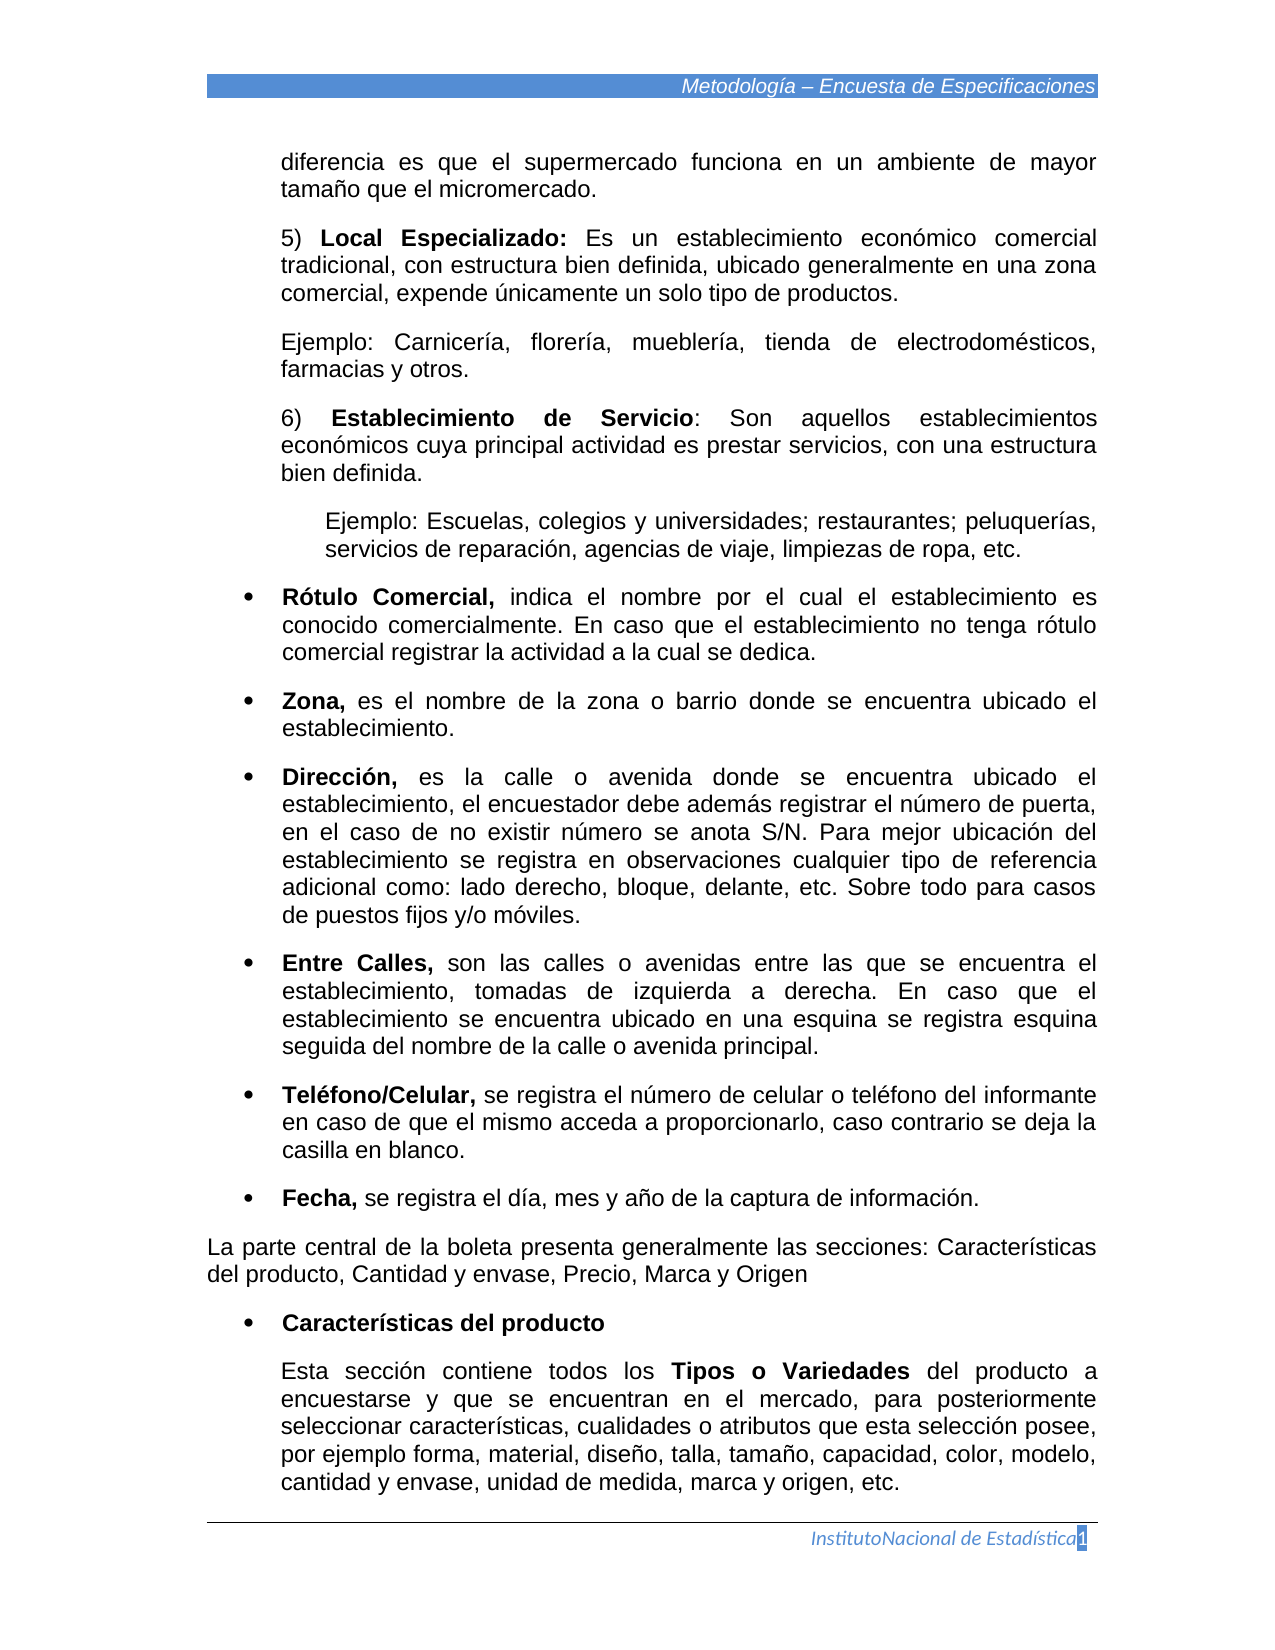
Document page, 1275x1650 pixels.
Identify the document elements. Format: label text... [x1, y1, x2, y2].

list Rótulo Comercial, indica el nombre por el cual el establecimiento es conocido comercialmente. En caso que el establecimiento no tenga rótulo comercial registrar la actividad a la cual se dedica. [244, 583, 1098, 666]
text Ejemplo: Escuelas, colegios y universidades; restaurantes; peluquerías, servicios de reparación, agencias de viaje, limpiezas de ropa, etc. [325, 507, 1098, 562]
list Fecha, se registra el día, mes y año de la captura de información. [244, 1184, 1098, 1212]
list Teléfono/Celular, se registra el número de celular o teléfono del informante en caso de que el mismo acceda a proporcionarlo, caso contrario se deja la casilla en blanco. [244, 1081, 1098, 1163]
list Características del producto [244, 1309, 1098, 1336]
text 6) Establecimiento de Servicio: Son aquellos establecimientos económicos cuya principal actividad es prestar servicios, con una estructura bien definida. [281, 403, 1098, 486]
text 5) Local Especializado: Es un establecimiento económico comercial tradicional, con estructura bien definida, ubicado generalmente en una zona comercial, expende únicamente un solo tipo de productos. [281, 224, 1098, 307]
list Dirección, es la calle o avenida donde se encuentra ubicado el establecimiento, el encuestador debe además registrar el número de puerta, en el caso de no existir número se anota S/N. Para mejor ubicación del establecimiento se registra en observaciones cualquier tipo de referencia adicional como: lado derecho, bloque, delante, etc. Sobre todo para casos de puestos fijos y/o móviles. [244, 763, 1098, 928]
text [281, 148, 1098, 203]
list Zona, es el nombre de la zona o barrio donde se encuentra ubicado el establecimiento. [244, 687, 1098, 742]
text Esta sección contiene todos los Tipos o Variedades del producto a encuestarse y que se encuentran en el mercado, para posteriormente seleccionar características, cualidades o atributos que esta selección posee, por ejemplo forma, material, diseño, talla, tamaño, capacidad, color, modelo, cantidad y envase, unidad de medida, marca y origen, etc. [281, 1357, 1098, 1495]
list Entre Calles, son las calles o avenidas entre las que se encuentra el establecimiento, tomadas de izquierda a derecha. En caso que el establecimiento se encuentra ubicado en una esquina se registra esquina seguida del nombre de la calle o avenida principal. [244, 949, 1098, 1060]
text Ejemplo: Carnicería, florería, mueblería, tienda de electrodomésticos, farmacias y otros. [281, 327, 1098, 383]
text La parte central de la boleta presenta generalmente las secciones: Características del producto, Cantidad y envase, Precio, Marca y Origen [207, 1233, 1098, 1288]
